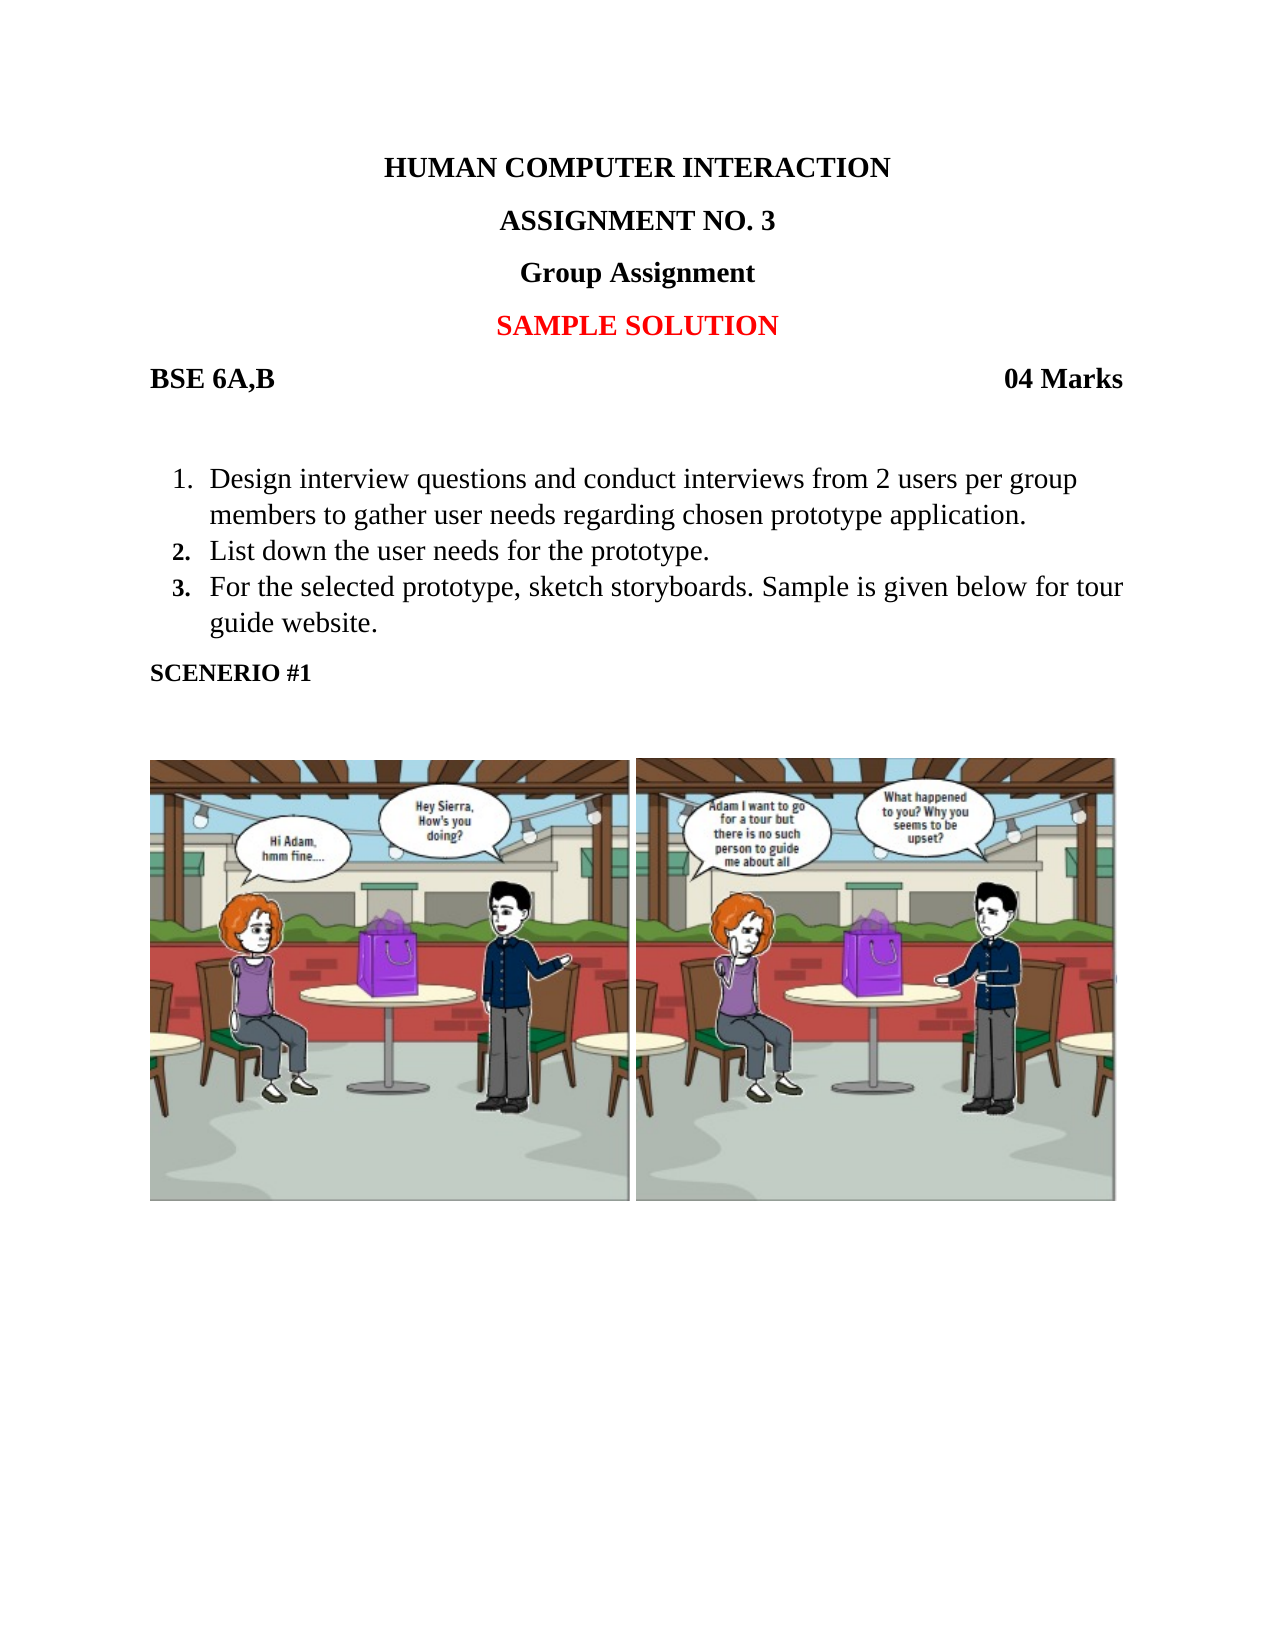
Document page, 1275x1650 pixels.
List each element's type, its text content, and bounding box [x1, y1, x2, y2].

text Group Assignment [150, 256, 1125, 289]
text BSE 6A,B 04 Marks [150, 361, 1125, 395]
text HUMAN COMPUTER INTERACTION [150, 150, 1125, 183]
list List down the user needs for the prototype. [172, 533, 1125, 567]
text SAMPLE SOLUTION [150, 308, 1125, 342]
picture [636, 758, 1118, 1201]
text SCENERIO #1 [150, 658, 1125, 687]
picture [150, 760, 630, 1201]
list For the selected prototype, sketch storyboards. Sample is given below for tour guide website. [172, 569, 1125, 639]
list Design interview questions and conduct interviews from 2 users per group members to gather user needs regarding chosen prototype application. [172, 461, 1125, 531]
text ASSIGNMENT NO. 3 [150, 203, 1125, 236]
